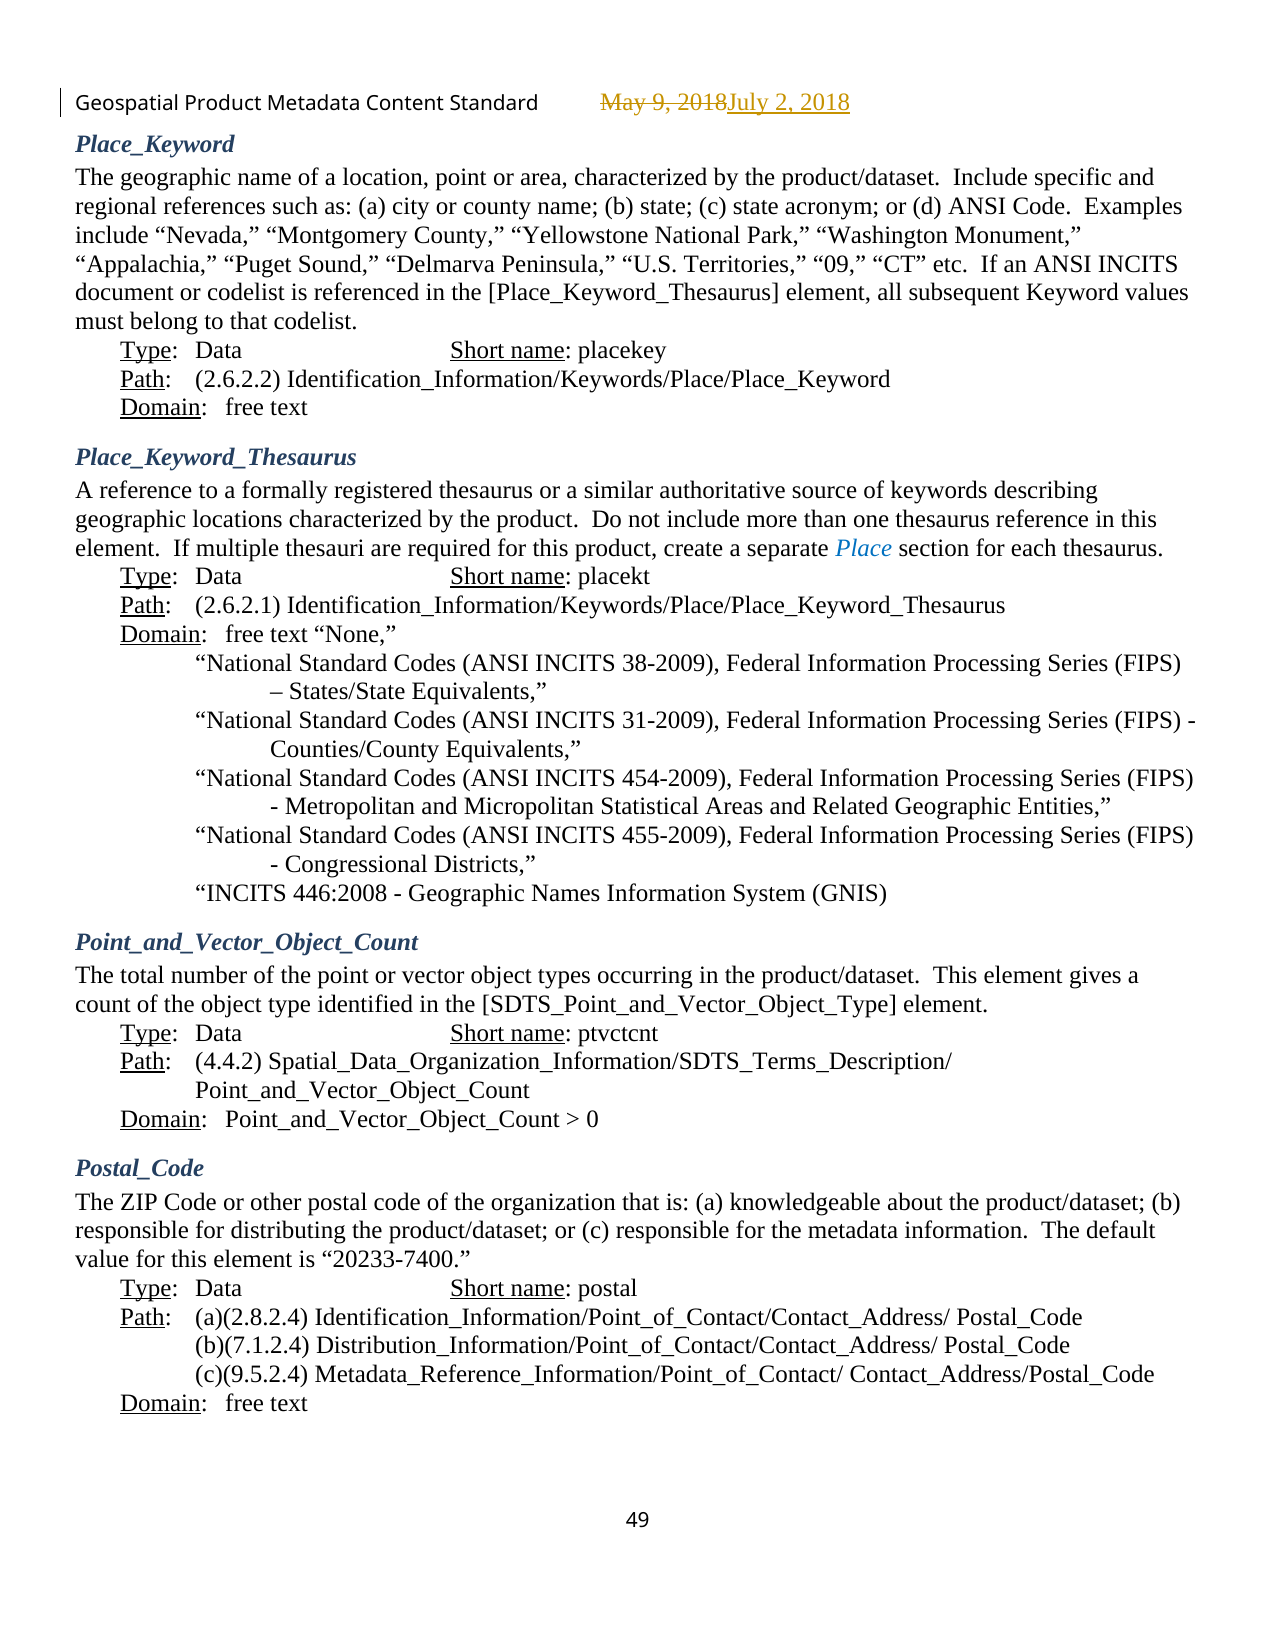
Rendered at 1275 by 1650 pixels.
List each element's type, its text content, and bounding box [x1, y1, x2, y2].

text Type: Data Short name: placekey [120, 335, 1200, 364]
text Domain: free text [120, 1388, 1200, 1417]
text (b)(7.1.2.4) Distribution_Information/Point_of_Contact/Contact_Address/ Postal_Code [195, 1330, 1200, 1359]
text Type: Data Short name: postal [120, 1273, 1200, 1302]
text The geographic name of a location, point or area, characterized by the product/dataset. Include specific and regional references such as: (a) city or county name; (b) state; (c) state acronym; or (d) ANSI Code. Examples include “Nevada,” “Montgomery County,” “Yellowstone National Park,” “Washington Monument,” “Appalachia,” “Puget Sound,” “Delmarva Peninsula,” “U.S. Territories,” “09,” “CT” etc. If an ANSI INCITS document or codelist is referenced in the [Place_Keyword_Thesaurus] element, all subsequent Keyword values must belong to that codelist. [75, 162, 1200, 335]
text Domain: Point_and_Vector_Object_Count > 0 [120, 1104, 1200, 1133]
text The total number of the point or vector object types occurring in the product/dataset. This element gives a count of the object type identified in the [SDTS_Point_and_Vector_Object_Type] element. [75, 960, 1200, 1018]
text Type: Data Short name: placekt [120, 561, 1200, 590]
subtitle Point_and_Vector_Object_Count [75, 927, 1200, 956]
text The ZIP Code or other postal code of the organization that is: (a) knowledgeable about the product/dataset; (b) responsible for distributing the product/dataset; or (c) responsible for the metadata information. The default value for this element is “20233-7400.” [75, 1187, 1200, 1273]
text Domain: free text “None,” [120, 619, 1200, 648]
text “INCITS 446:2008 - Geographic Names Information System (GNIS) [195, 878, 1200, 906]
text A reference to a formally registered thesaurus or a similar authoritative source of keywords describing geographic locations characterized by the product. Do not include more than one thesaurus reference in this element. If multiple thesauri are required for this product, create a separate Place section for each thesaurus. [75, 475, 1200, 561]
text “National Standard Codes (ANSI INCITS 454-2009), Federal Information Processing Series (FIPS) - Metropolitan and Micropolitan Statistical Areas and Related Geographic Entities,” [195, 763, 1200, 820]
text Path: (4.4.2) Spatial_Data_Organization_Information/SDTS_Terms_Description/ Point_and_Vector_Object_Count [120, 1046, 1200, 1104]
text Domain: free text [120, 392, 1200, 421]
text Path: (2.6.2.1) Identification_Information/Keywords/Place/Place_Keyword_Thesaurus [120, 590, 1200, 619]
text (c)(9.5.2.4) Metadata_Reference_Information/Point_of_Contact/ Contact_Address/Postal_Code [195, 1359, 1200, 1388]
text “National Standard Codes (ANSI INCITS 31-2009), Federal Information Processing Series (FIPS) - Counties/County Equivalents,” [195, 705, 1200, 763]
text “National Standard Codes (ANSI INCITS 38-2009), Federal Information Processing Series (FIPS) – States/State Equivalents,” [195, 648, 1200, 705]
subtitle Place_Keyword_Thesaurus [75, 442, 1200, 471]
text “National Standard Codes (ANSI INCITS 455-2009), Federal Information Processing Series (FIPS) - Congressional Districts,” [195, 820, 1200, 878]
subtitle Postal_Code [75, 1153, 1200, 1182]
text Path: (2.6.2.2) Identification_Information/Keywords/Place/Place_Keyword [120, 364, 1200, 392]
text Path: (a)(2.8.2.4) Identification_Information/Point_of_Contact/Contact_Address/ Postal_Code [120, 1302, 1200, 1330]
subtitle Place_Keyword [75, 129, 1200, 158]
text Type: Data Short name: ptvctcnt [120, 1018, 1200, 1046]
